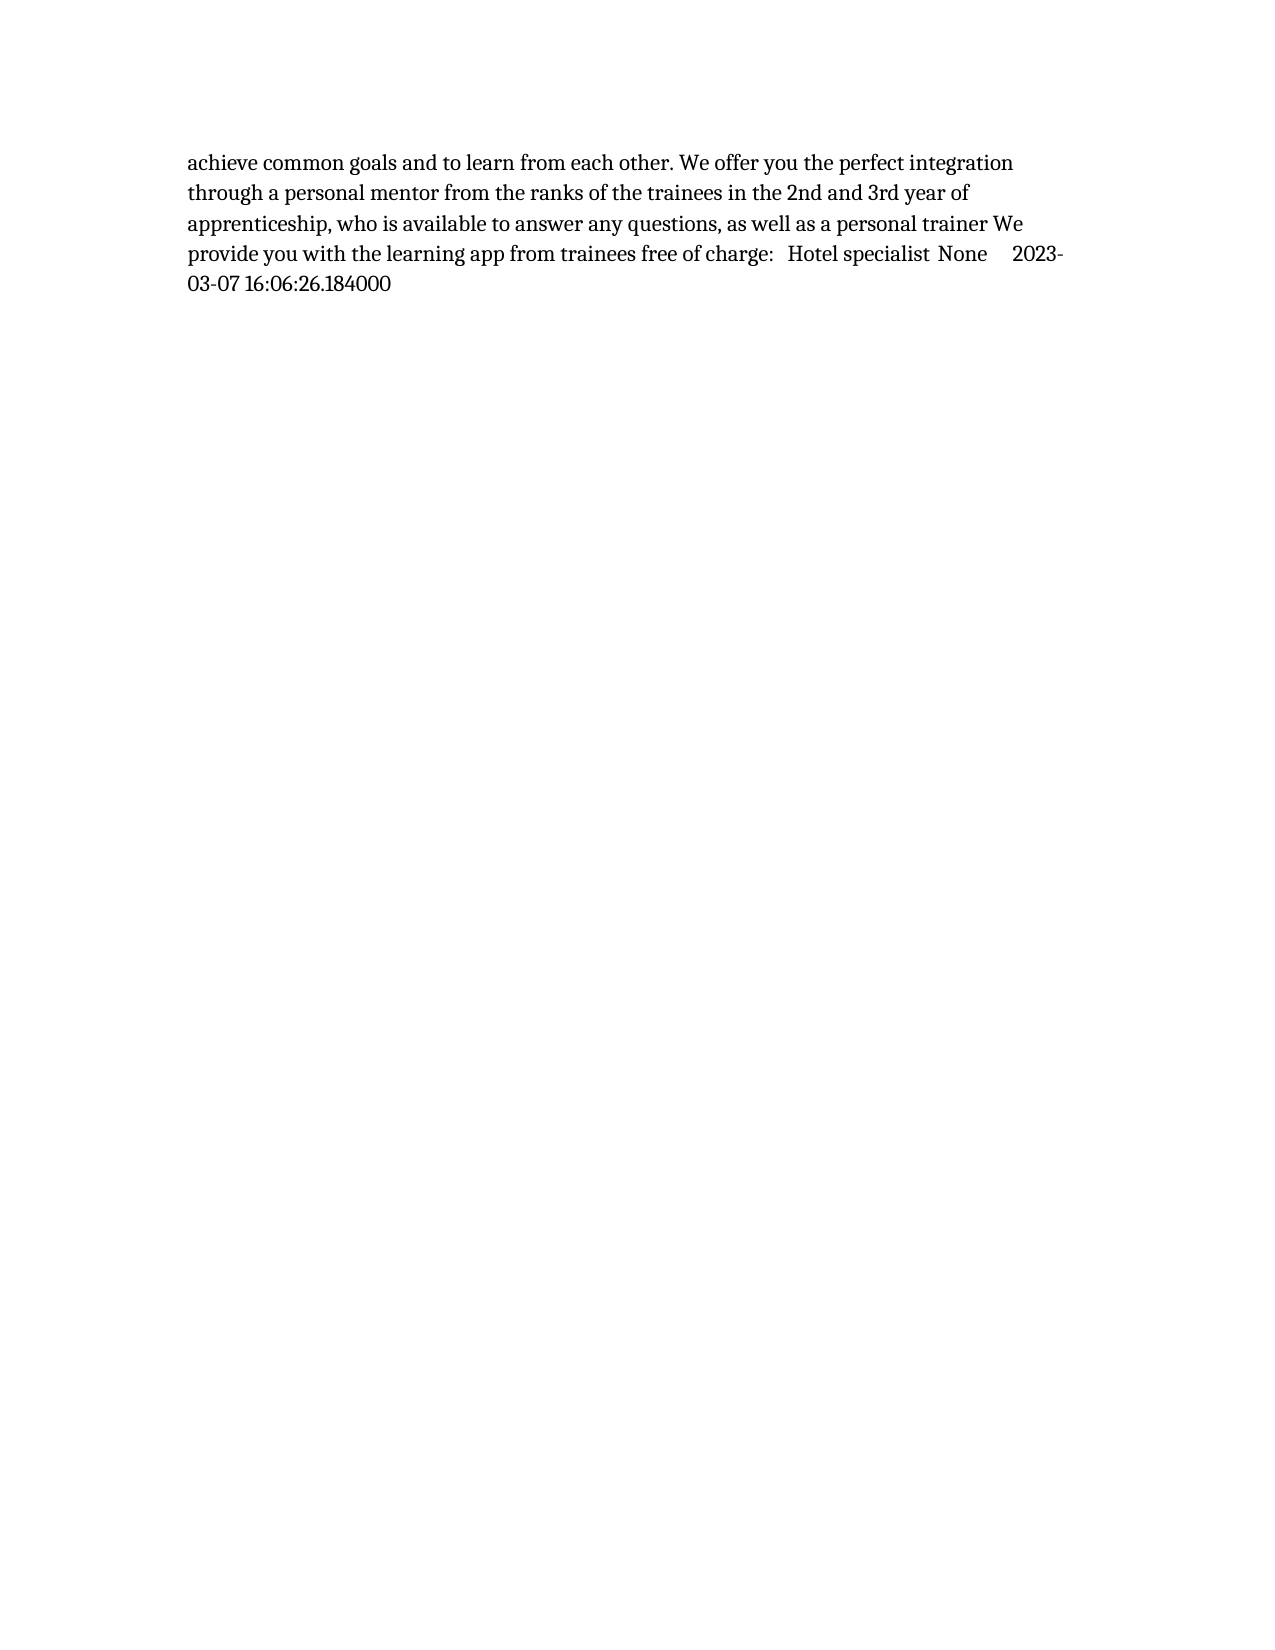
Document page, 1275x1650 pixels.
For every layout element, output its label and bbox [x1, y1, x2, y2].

text [187, 150, 1087, 327]
